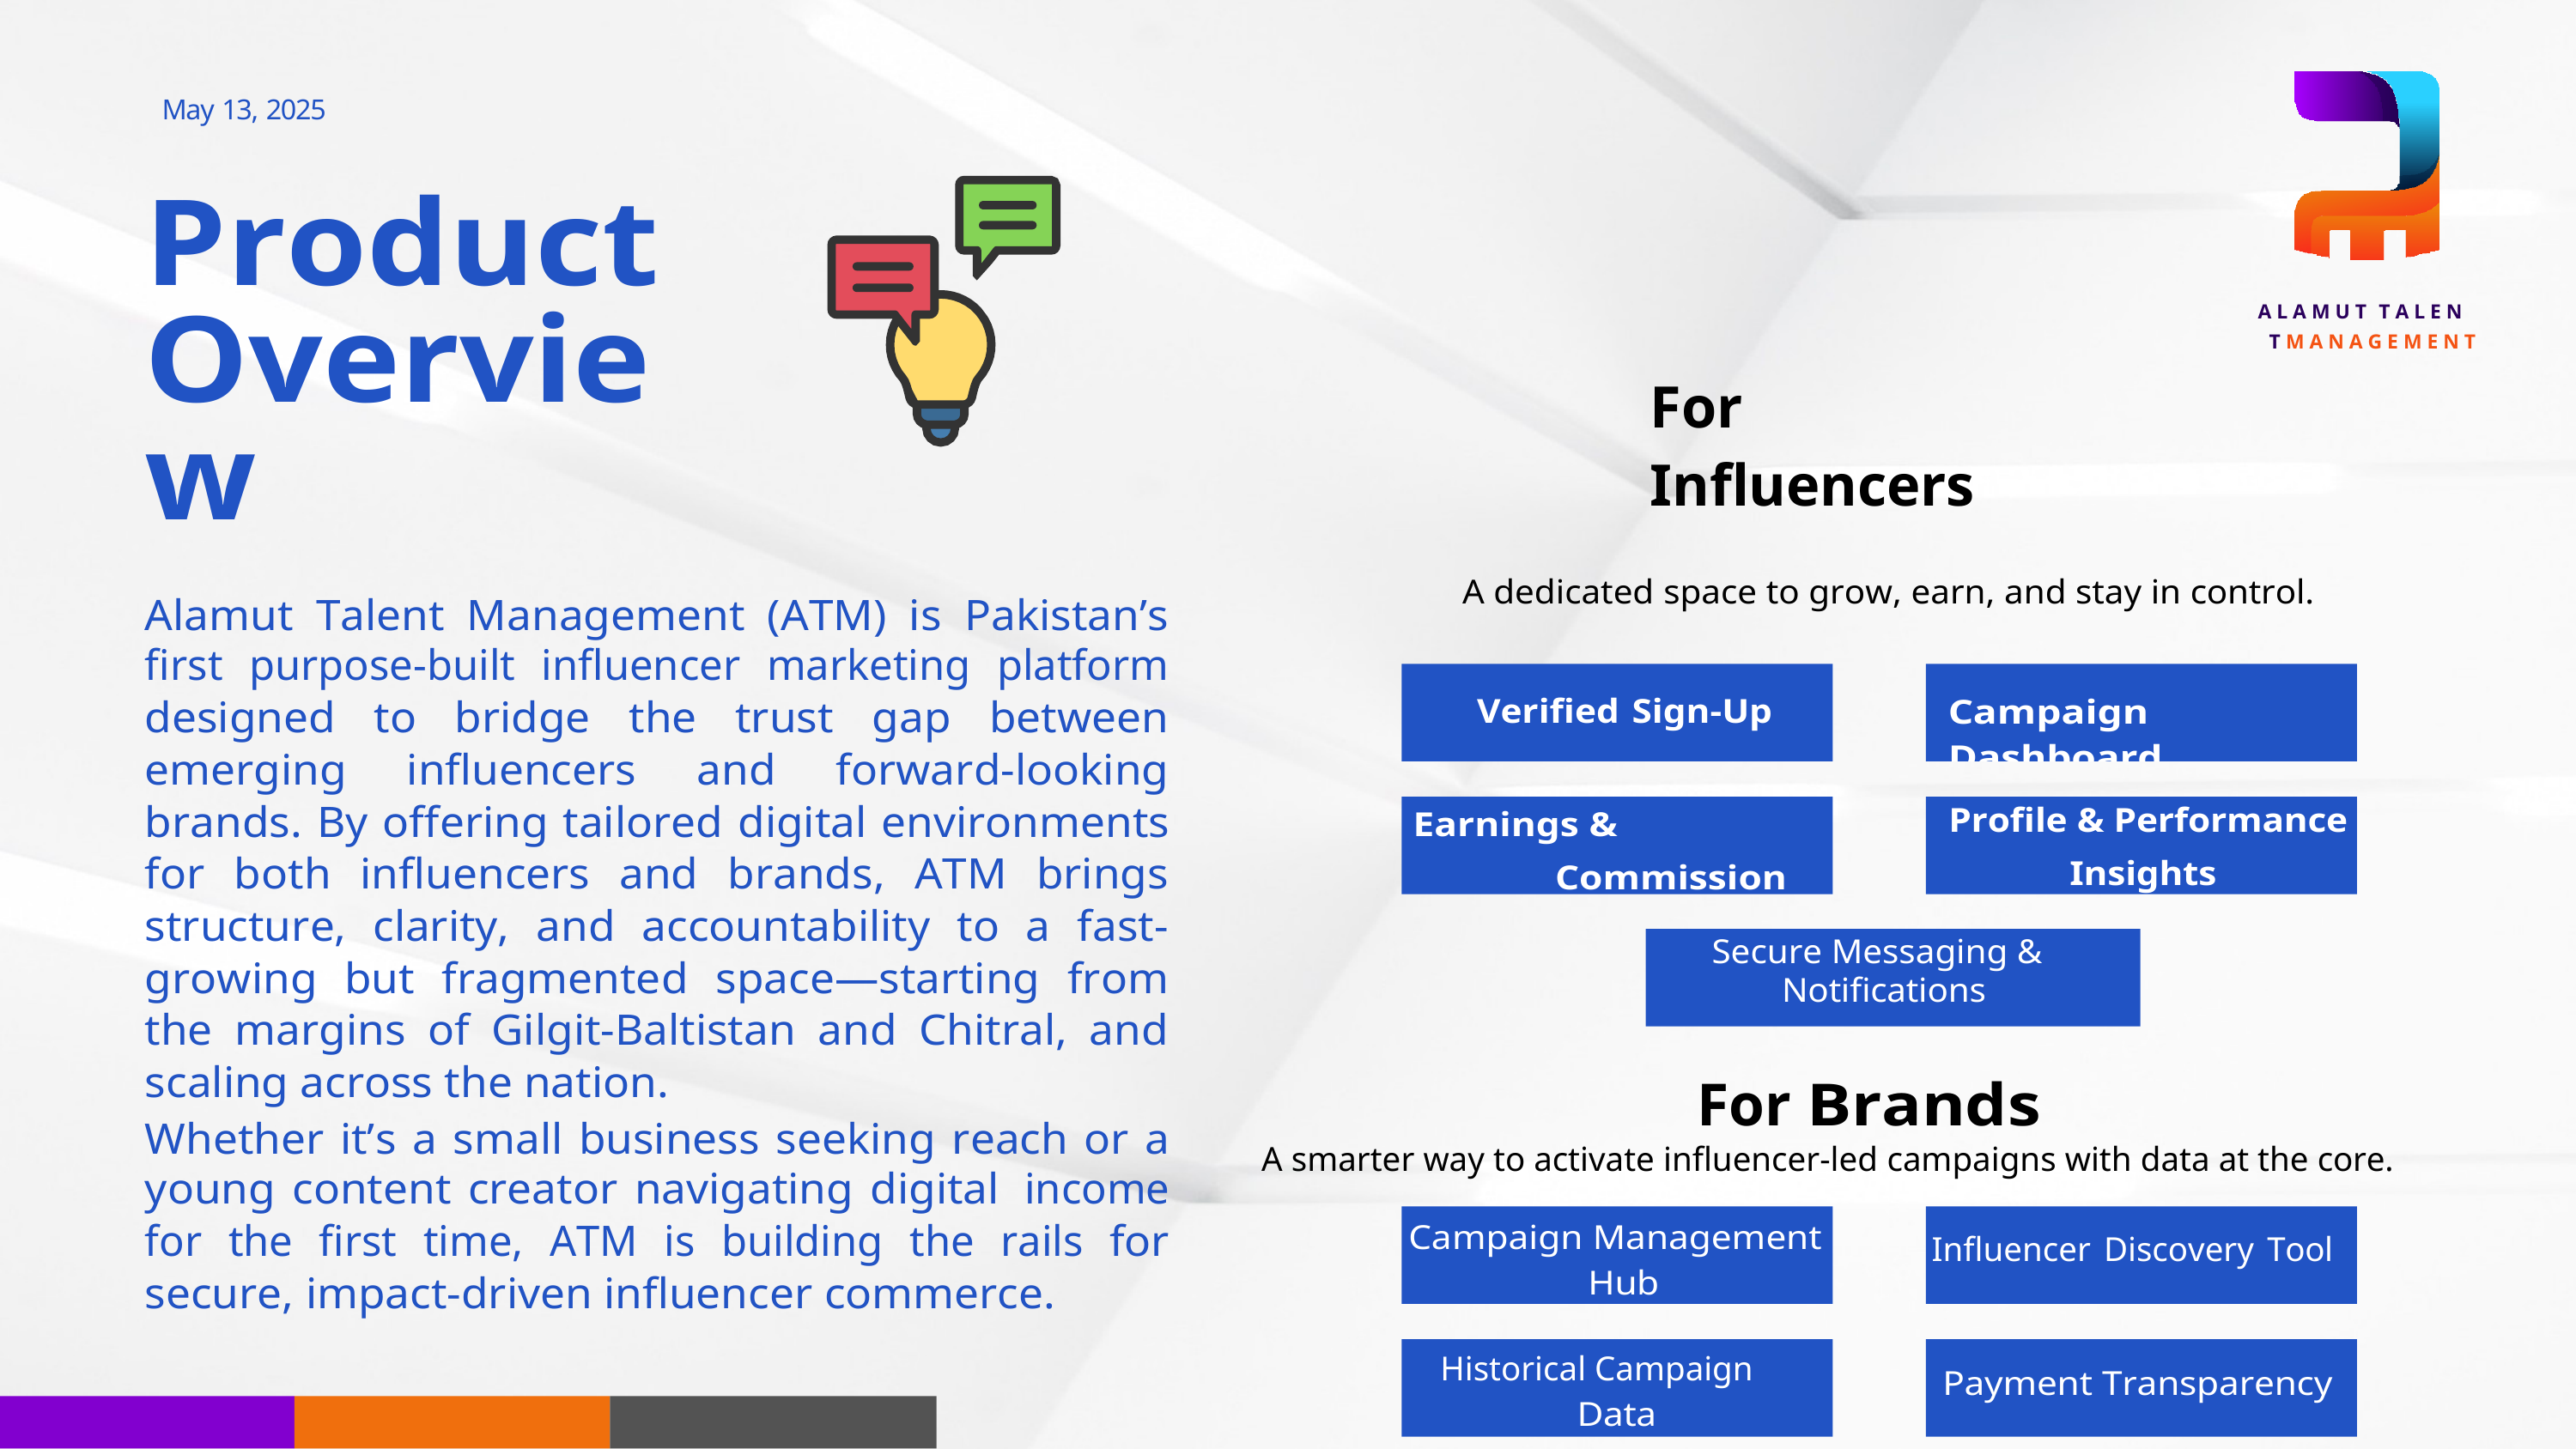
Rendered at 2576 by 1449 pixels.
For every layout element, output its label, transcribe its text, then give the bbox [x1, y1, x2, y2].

text A dedicated space to grow, earn, and stay in control. [2133, 589, 2531, 608]
subtitle Alamut Talent Management (ATM) is Pakistan’s first purpose-built influencer marketing platform designed to bridge the trust gap between emerging influencers and forward-looking brands. By offering tailored digital environments for both influencers and brands, ATM brings structure, clarity, and accountability to a fast- growing but fragmented space—starting from the margins of Gilgit-Baltistan and Chitral, and scaling across the nation. [145, 589, 1170, 1110]
text Whether it’s a small business seeking reach or a young content creator navigating digital income for the first time, ATM is building the rails for secure, impact-driven influencer commerce. [145, 1113, 1170, 1321]
text A dedicated space to grow, earn, and stay in control. [1826, 589, 2131, 608]
text A L A M U T T A L E N T M A N A G E M E N T [2257, 298, 2476, 355]
text For Influencers [1649, 367, 2092, 523]
text A dedicated space to grow, earn, and stay in control. [1245, 589, 1682, 608]
text A smarter way to activate influencer-led campaigns with data at the core. [1261, 1139, 2543, 1179]
picture [0, 0, 2576, 1449]
text For Brands [1245, 969, 2493, 1139]
subtitle Product Overview [145, 191, 729, 543]
text May 13, 2025 [161, 90, 729, 128]
